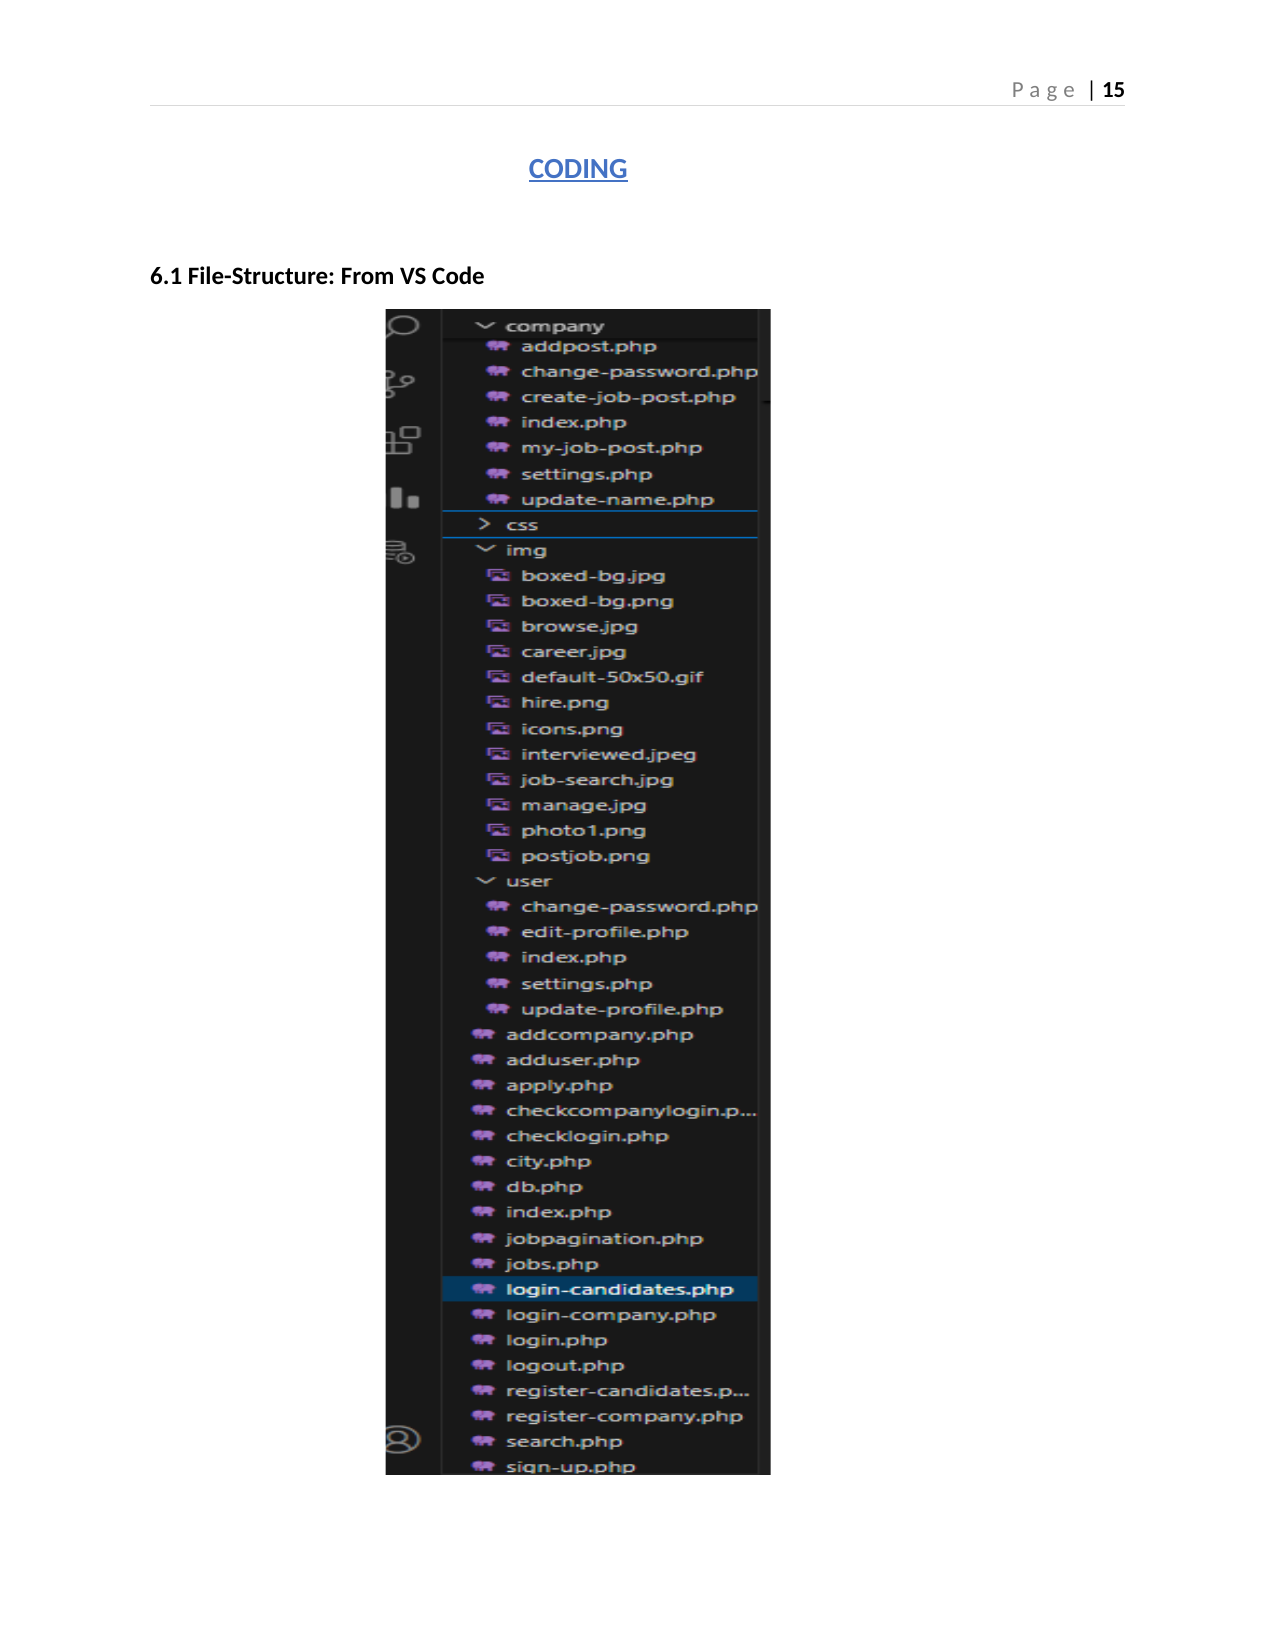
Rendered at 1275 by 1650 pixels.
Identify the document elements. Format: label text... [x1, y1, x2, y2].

picture [385, 309, 771, 1475]
text 6.1 File-Structure: From VS Code [150, 260, 1006, 291]
text CODING [150, 150, 1006, 186]
